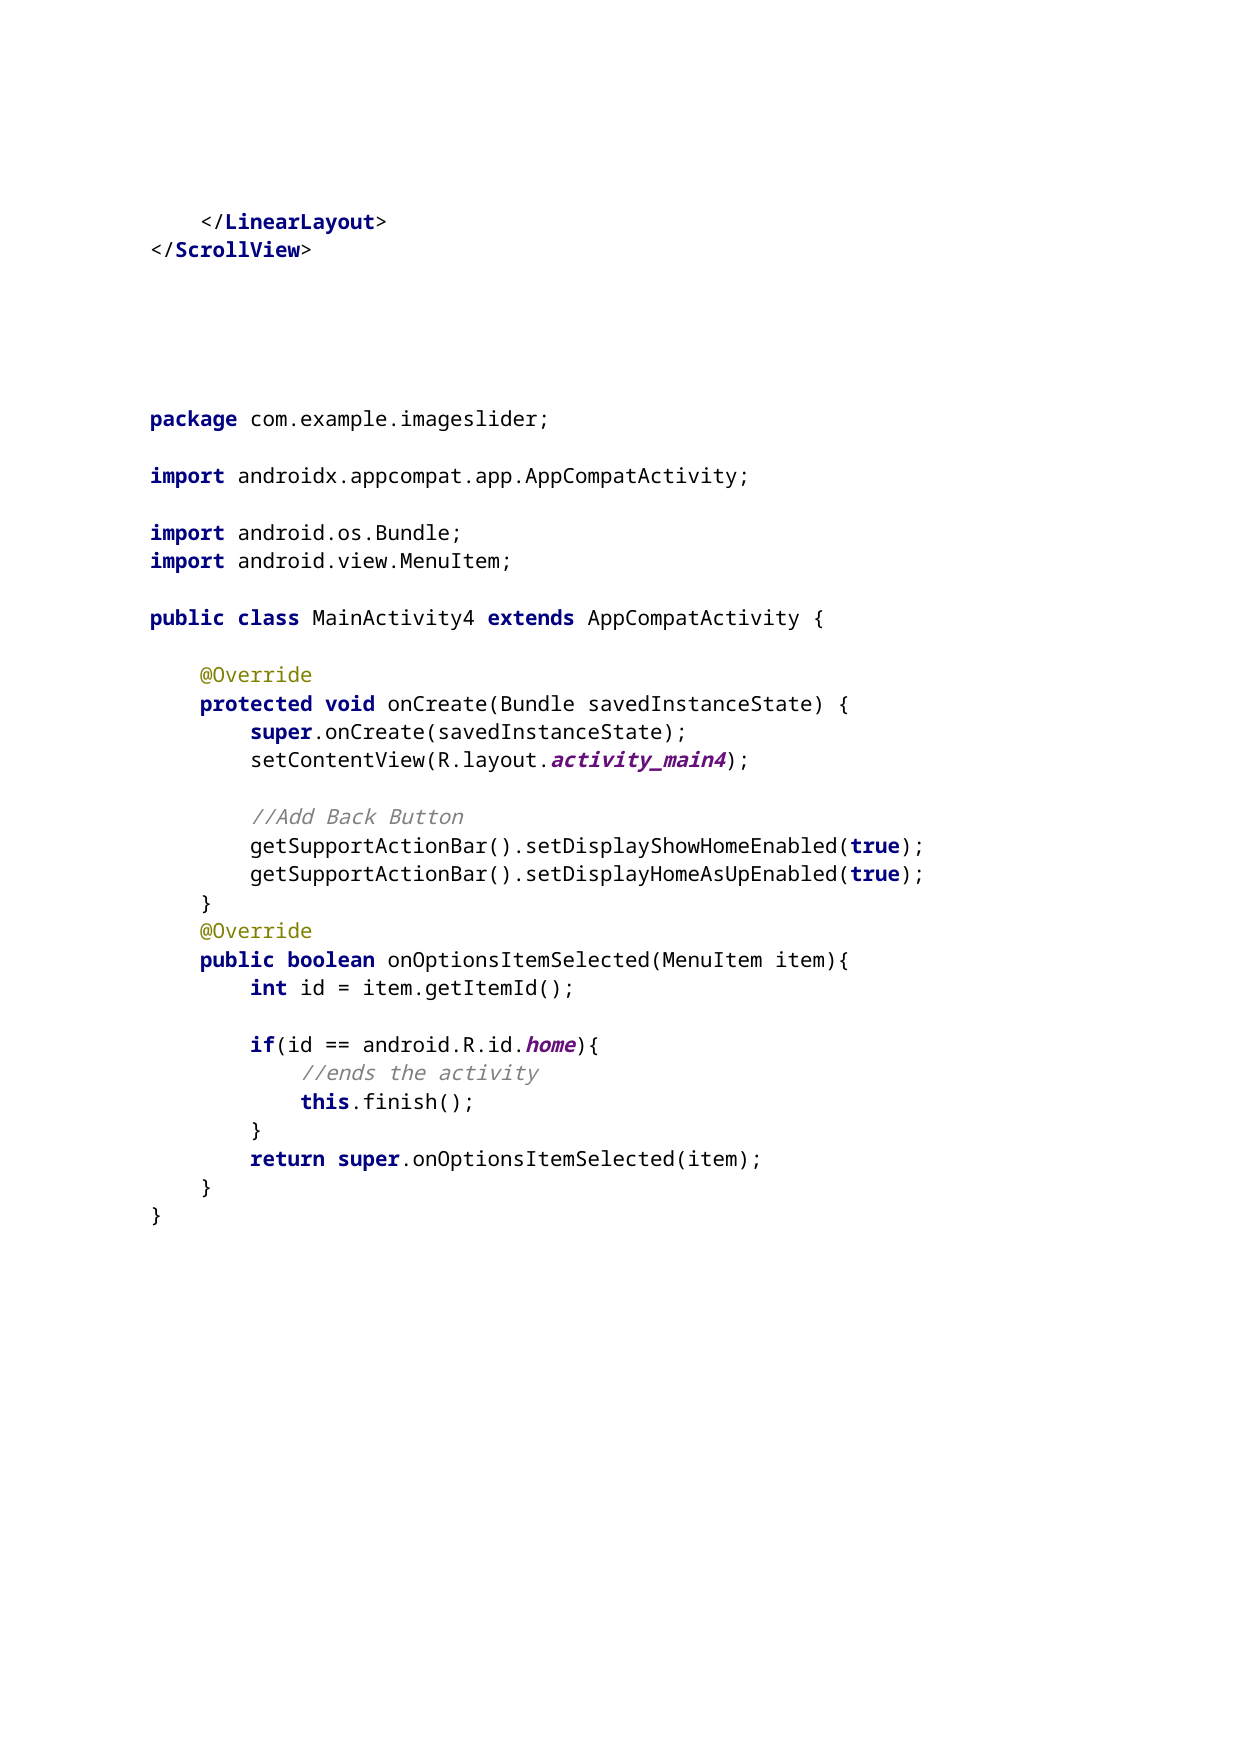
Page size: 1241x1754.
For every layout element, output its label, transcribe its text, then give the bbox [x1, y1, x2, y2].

text package com.example.imageslider; import androidx.appcompat.app.AppCompatActivity; import android.os.Bundle; import android.view.MenuItem; public class MainActivity4 extends AppCompatActivity { @Override protected void onCreate(Bundle savedInstanceState) { super.onCreate(savedInstanceState); setContentView(R.layout.activity_main4); //Add Back Button getSupportActionBar().setDisplayShowHomeEnabled(true); getSupportActionBar().setDisplayHomeAsUpEnabled(true); } @Override public boolean onOptionsItemSelected(MenuItem item){ int id = item.getItemId(); if(id == android.R.id.home){ //ends the activity this.finish(); } return super.onOptionsItemSelected(item); } } [150, 404, 1090, 1229]
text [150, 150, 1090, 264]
